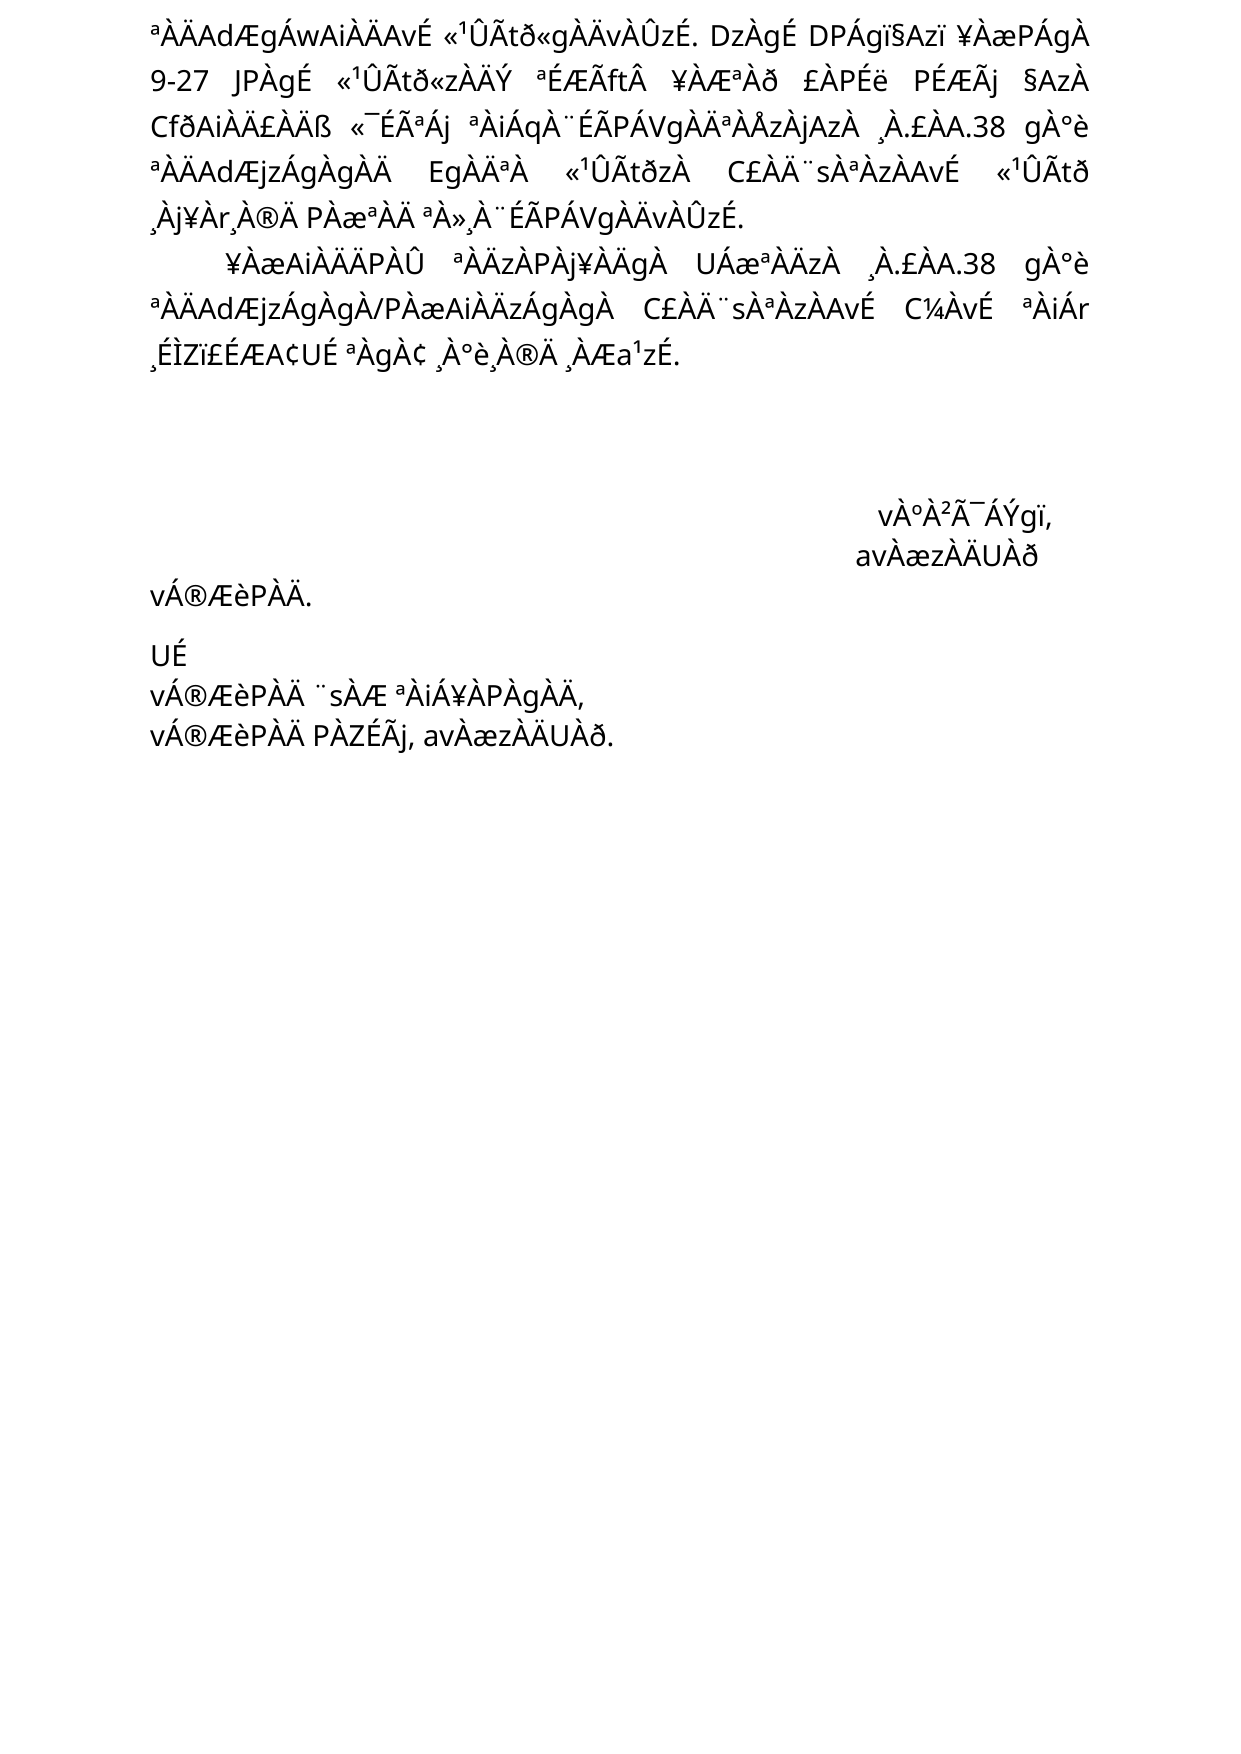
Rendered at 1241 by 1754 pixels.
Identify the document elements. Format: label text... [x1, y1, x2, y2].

text avÀæzÀÄUÀð vÁ®ÆèPÀÄ. [150, 535, 1090, 615]
text vÁ®ÆèPÀÄ ¨sÀÆ ªÀiÁ¥ÀPÀgÀÄ, [150, 675, 1090, 715]
text vÀºÀ²Ã¯ÁÝgï, [825, 496, 1090, 535]
text vÁ®ÆèPÀÄ PÀZÉÃj, avÀæzÀÄUÀð. [150, 715, 1090, 754]
text UÉ [150, 636, 1090, 675]
text ¥ÀæAiÀÄÄPÀÛ ªÀÄzÀPÀj¥ÀÄgÀ UÁæªÀÄzÀ ¸À.£ÀA.38 gÀ°è ªÀÄAdÆjzÁgÀgÀ/PÀæAiÀÄzÁgÀgÀ C£ÀÄ¨sÀªÀzÀAvÉ C¼ÀvÉ ªÀiÁr ¸ÉÌZï£ÉÆA¢UÉ ªÀgÀ¢ ¸À°è¸À®Ä ¸ÀÆa¹zÉ. [150, 243, 1090, 374]
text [150, 15, 1090, 237]
